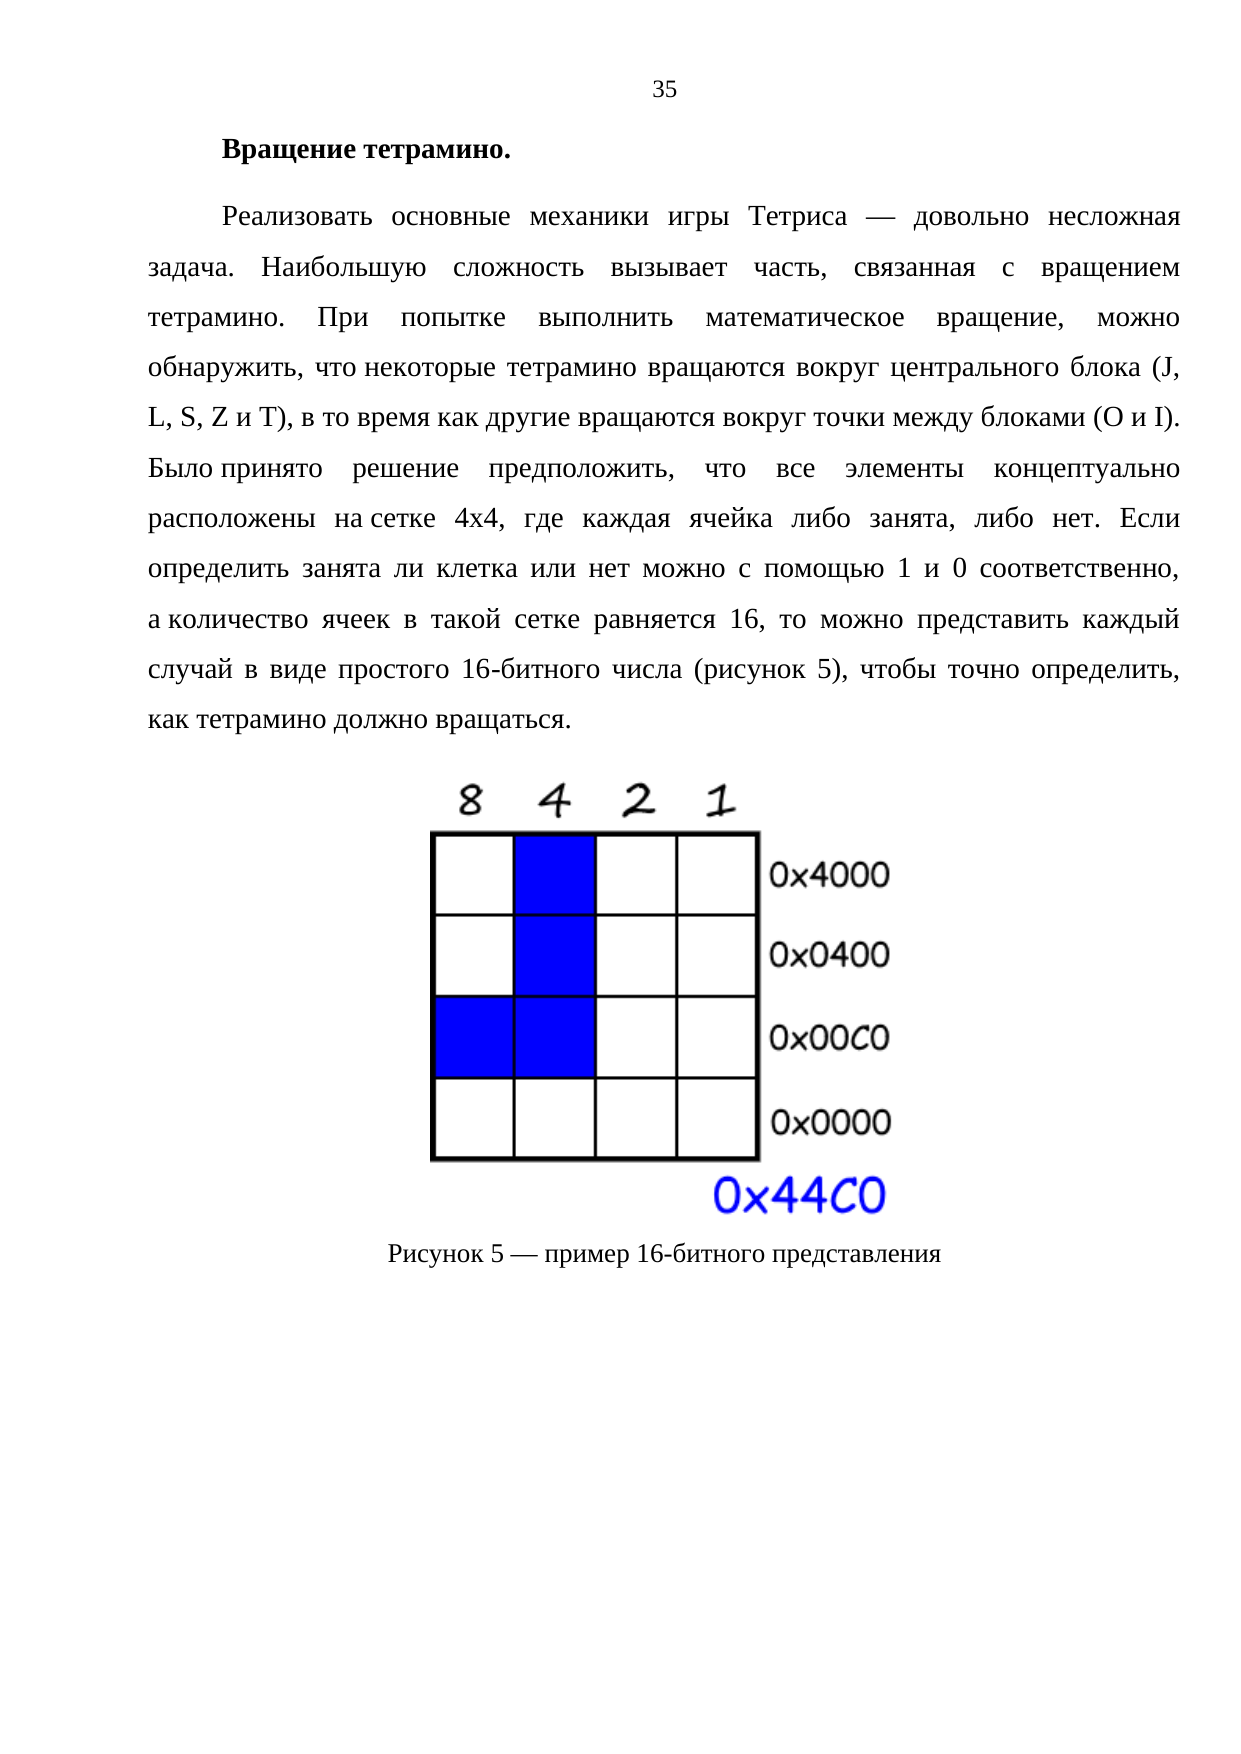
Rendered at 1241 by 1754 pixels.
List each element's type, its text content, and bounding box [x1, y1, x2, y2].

text Вращение тетрамино. [148, 131, 1181, 165]
picture [430, 768, 899, 1238]
text Реализовать основные механики игры Тетриса — довольно несложная задача. Наибольшую сложность вызывает часть, связанная с вращением тетрамино. При попытке выполнить математическое вращение, можно обнаружить, что некоторые тетрамино вращаются вокруг центрального блока (J, L, S, Z и T), в то время как другие вращаются вокруг точки между блоками (O и I). Было принято решение предположить, что все элементы концептуально расположены на сетке 4x4, где каждая ячейка либо занята, либо нет. Если определить занята ли клетка или нет можно с помощью 1 и 0 соответственно, а количество ячеек в такой сетке равняется 16, то можно представить каждый случай в виде простого 16-битного числа (рисунок 5), чтобы точно определить, как тетрамино должно вращаться. [148, 198, 1181, 735]
text Рисунок 5 — пример 16-битного представления [148, 1237, 1181, 1268]
